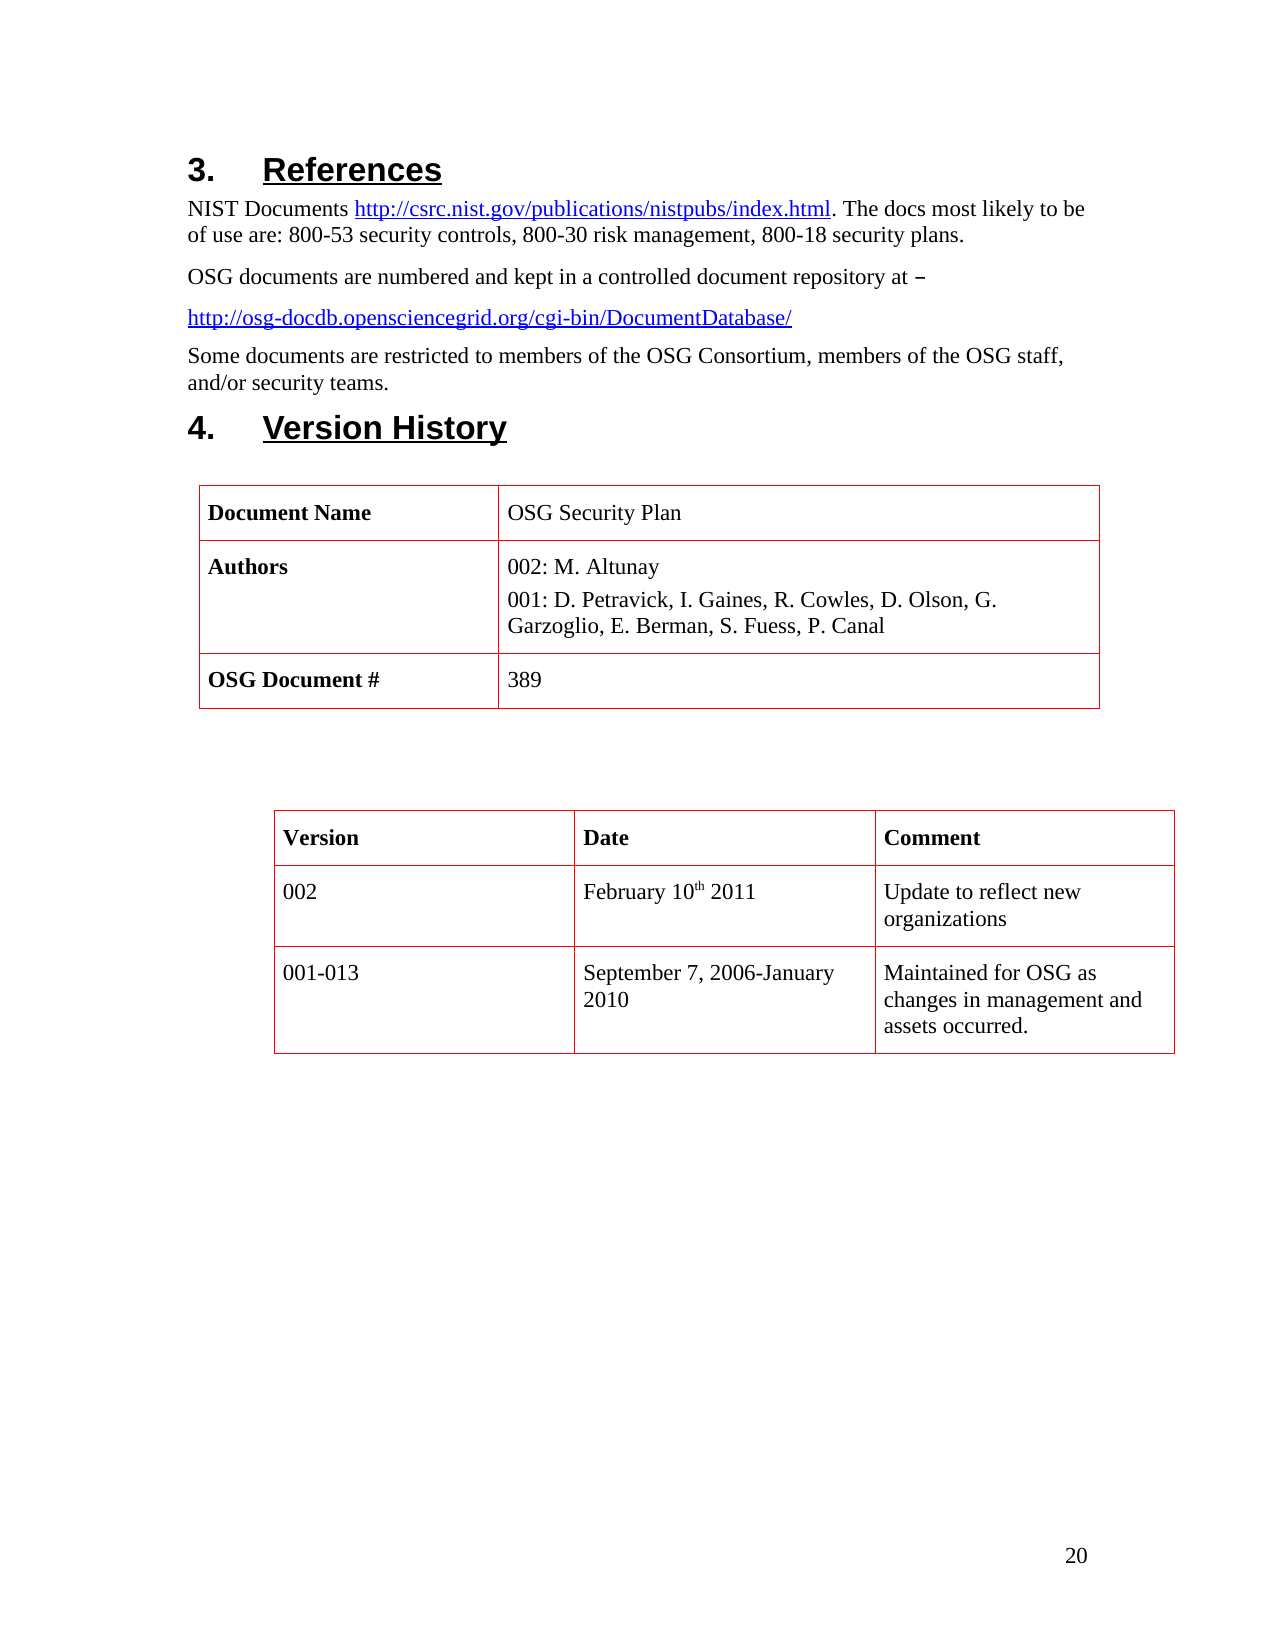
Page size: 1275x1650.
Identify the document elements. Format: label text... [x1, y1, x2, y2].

table_cell 389 [499, 654, 1099, 707]
text NIST Documents http://csrc.nist.gov/publications/nistpubs/index.html. The docs most likely to be of use are: 800-53 security controls, 800-30 risk management, 800-18 security plans. [187, 195, 1087, 247]
table_cell February 10th 2011 [575, 866, 875, 946]
table_cell Authors [200, 541, 498, 653]
table_cell 002 [275, 866, 574, 946]
text http://osg-docdb.opensciencegrid.org/cgi-bin/DocumentDatabase/ [187, 304, 1087, 330]
table_header OSG Security Plan [499, 486, 1099, 539]
table_header Comment [876, 811, 1174, 865]
table_cell September 7, 2006-January 2010 [575, 947, 875, 1053]
subtitle Version History [187, 408, 1087, 446]
table_header Date [575, 811, 875, 865]
table_cell Maintained for OSG as changes in management and assets occurred. [876, 947, 1174, 1053]
table_cell 001-013 [275, 947, 574, 1053]
table_cell 002: M. Altunay 001: D. Petravick, I. Gaines, R. Cowles, D. Olson, G. Garzoglio, E. Berman, S. Fuess, P. Canal [499, 541, 1099, 653]
table_cell OSG Document # [200, 654, 498, 707]
table_cell Update to reflect new organizations [876, 866, 1174, 946]
table_header Document Name [200, 486, 498, 539]
subtitle References [187, 150, 1087, 188]
text Some documents are restricted to members of the OSG Consortium, members of the OSG staff, and/or security teams. [187, 342, 1087, 395]
table_header Version [275, 811, 574, 865]
text OSG documents are numbered and kept in a controlled document repository at – [187, 260, 1087, 291]
